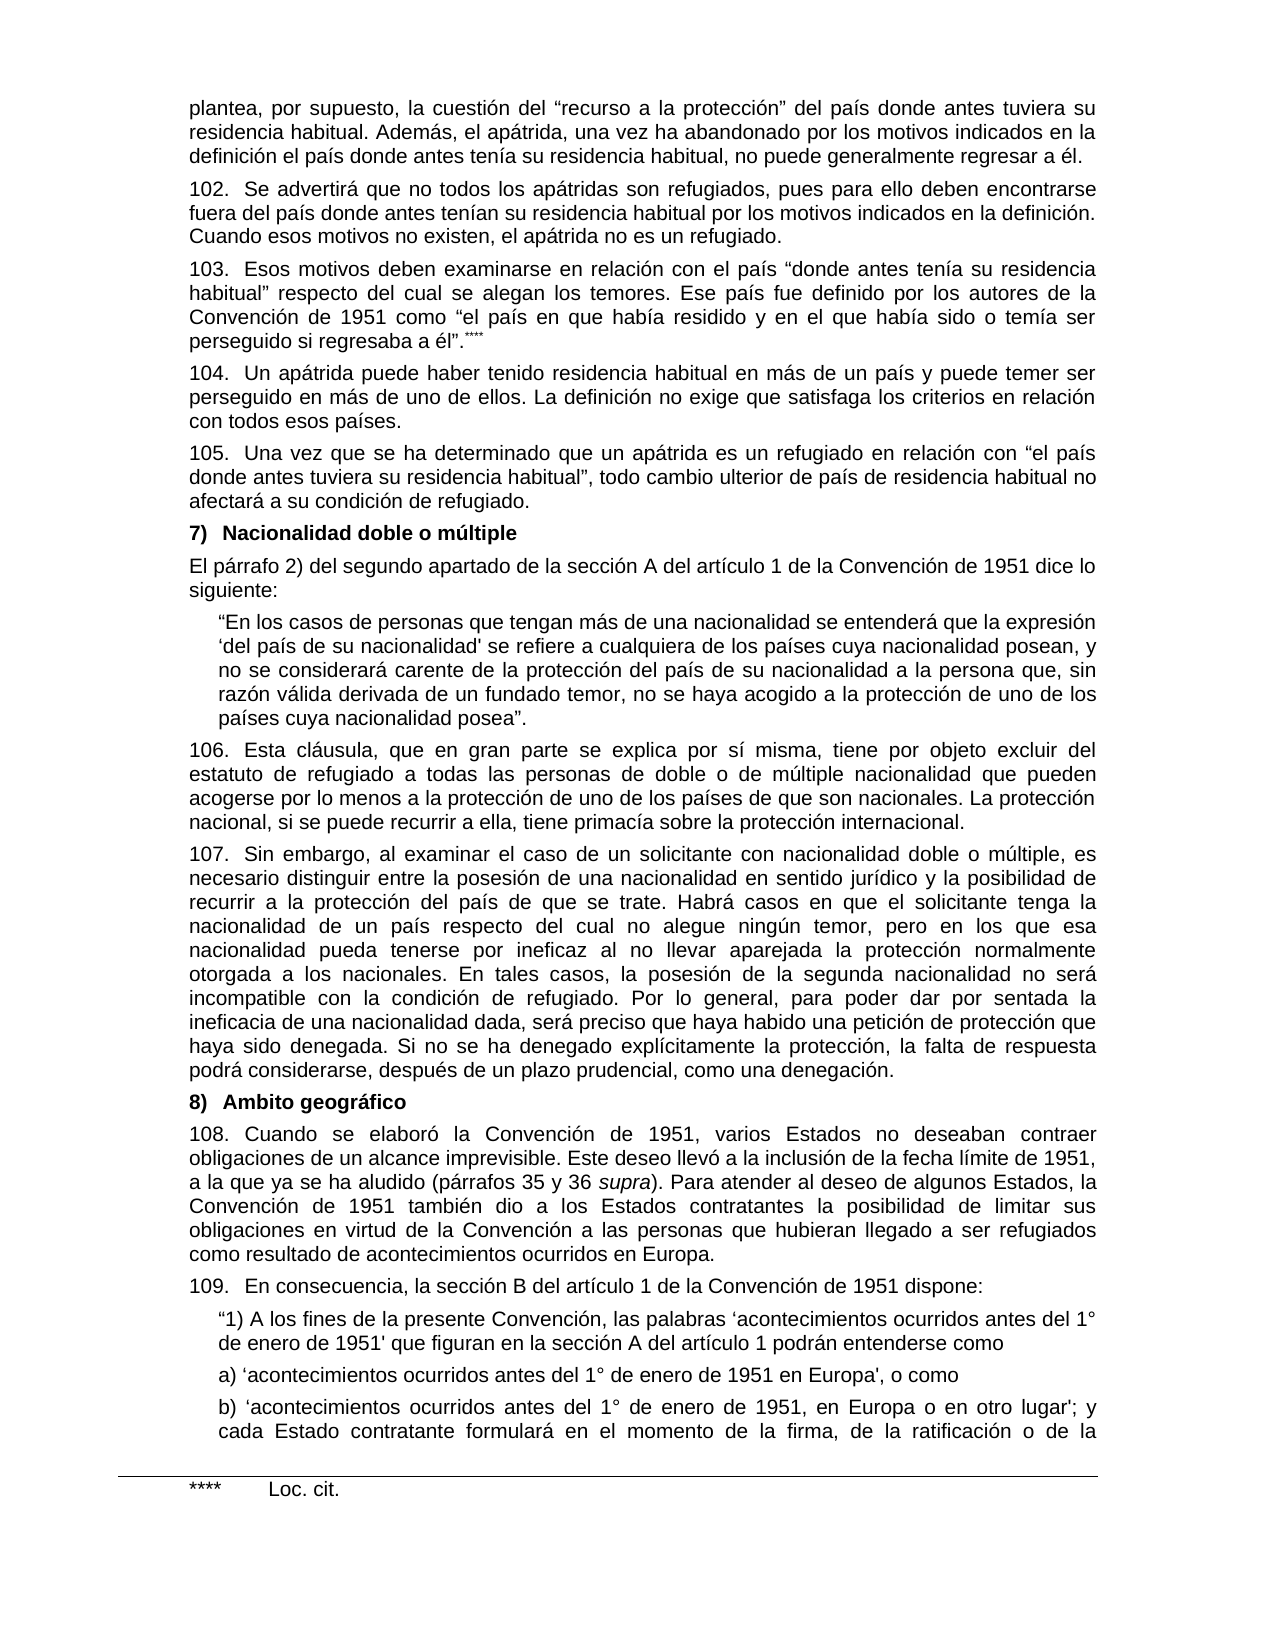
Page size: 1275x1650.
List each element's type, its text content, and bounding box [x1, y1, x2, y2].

list Una vez que se ha determinado que un apátrida es un refugiado en relación con “el país donde antes tuviera su residencia habitual”, todo cambio ulterior de país de residencia habitual no afectará a su condición de refugiado. [189, 441, 1098, 513]
list Esos motivos deben examinarse en relación con el país “donde antes tenía su residencia habitual” respecto del cual se alegan los temores. Ese país fue definido por los autores de la Convención de 1951 como “el país en que había residido y en el que había sido o temía ser perseguido si regresaba a él”. [189, 257, 1098, 352]
list Sin embargo, al examinar el caso de un solicitante con nacionalidad doble o múltiple, es necesario distinguir entre la posesión de una nacionalidad en sentido jurídico y la posibilidad de recurrir a la protección del país de que se trate. Habrá casos en que el solicitante tenga la nacionalidad de un país respecto del cual no alegue ningún temor, pero en los que esa nacionalidad pueda tenerse por ineficaz al no llevar aparejada la protección normalmente otorgada a los nacionales. En tales casos, la posesión de la segunda nacionalidad no será incompatible con la condición de refugiado. Por lo general, para poder dar por sentada la ineficacia de una nacionalidad dada, será preciso que haya habido una petición de protección que haya sido denegada. Si no se ha denegado explícitamente la protección, la falta de respuesta podrá considerarse, después de un plazo prudencial, como una denegación. [189, 842, 1098, 1082]
list Cuando se elaboró la Convención de 1951, varios Estados no deseaban contraer obligaciones de un alcance imprevisible. Este deseo llevó a la inclusión de la fecha límite de 1951, a la que ya se ha aludido (párrafos 35 y 36 supra). Para atender al deseo de algunos Estados, la Convención de 1951 también dio a los Estados contratantes la posibilidad de limitar sus obligaciones en virtud de la Convención a las personas que hubieran llegado a ser refugiados como resultado de acontecimientos ocurridos en Europa. [189, 1122, 1098, 1266]
list Se advertirá que no todos los apátridas son refugiados, pues para ello deben encontrarse fuera del país donde antes tenían su residencia habitual por los motivos indicados en la definición. Cuando esos motivos no existen, el apátrida no es un refugiado. [189, 176, 1098, 248]
text El párrafo 2) del segundo apartado de la sección A del artículo 1 de la Convención de 1951 dice lo siguiente: [189, 553, 1098, 601]
list Nacionalidad doble o múltiple [118, 521, 1098, 545]
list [189, 96, 1098, 168]
text “En los casos de personas que tengan más de una nacionalidad se entenderá que la expresión ‘del país de su nacionalidad' se refiere a cualquiera de los países cuya nacionalidad posean, y no se considerará carente de la protección del país de su nacionalidad a la persona que, sin razón válida derivada de un fundado temor, no se haya acogido a la protección de uno de los países cuya nacionalidad posea”. [218, 610, 1098, 729]
list En consecuencia, la sección B del artículo 1 de la Convención de 1951 dispone: [118, 1274, 1098, 1298]
list Esta cláusula, que en gran parte se explica por sí misma, tiene por objeto excluir del estatuto de refugiado a todas las personas de doble o de múltiple nacionalidad que pueden acogerse por lo menos a la protección de uno de los países de que son nacionales. La protección nacional, si se puede recurrir a ella, tiene primacía sobre la protección internacional. [189, 738, 1098, 834]
text “1) A los fines de la presente Convención, las palabras ‘acontecimientos ocurridos antes del 1° de enero de 1951' que figuran en la sección A del artículo 1 podrán entenderse como [218, 1307, 1098, 1354]
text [218, 1395, 1098, 1443]
list Un apátrida puede haber tenido residencia habitual en más de un país y puede temer ser perseguido en más de uno de ellos. La definición no exige que satisfaga los criterios en relación con todos esos países. [189, 361, 1098, 433]
list Ambito geográfico [118, 1090, 1098, 1114]
text a) ‘acontecimientos ocurridos antes del 1° de enero de 1951 en Europa', o como [218, 1363, 1098, 1387]
